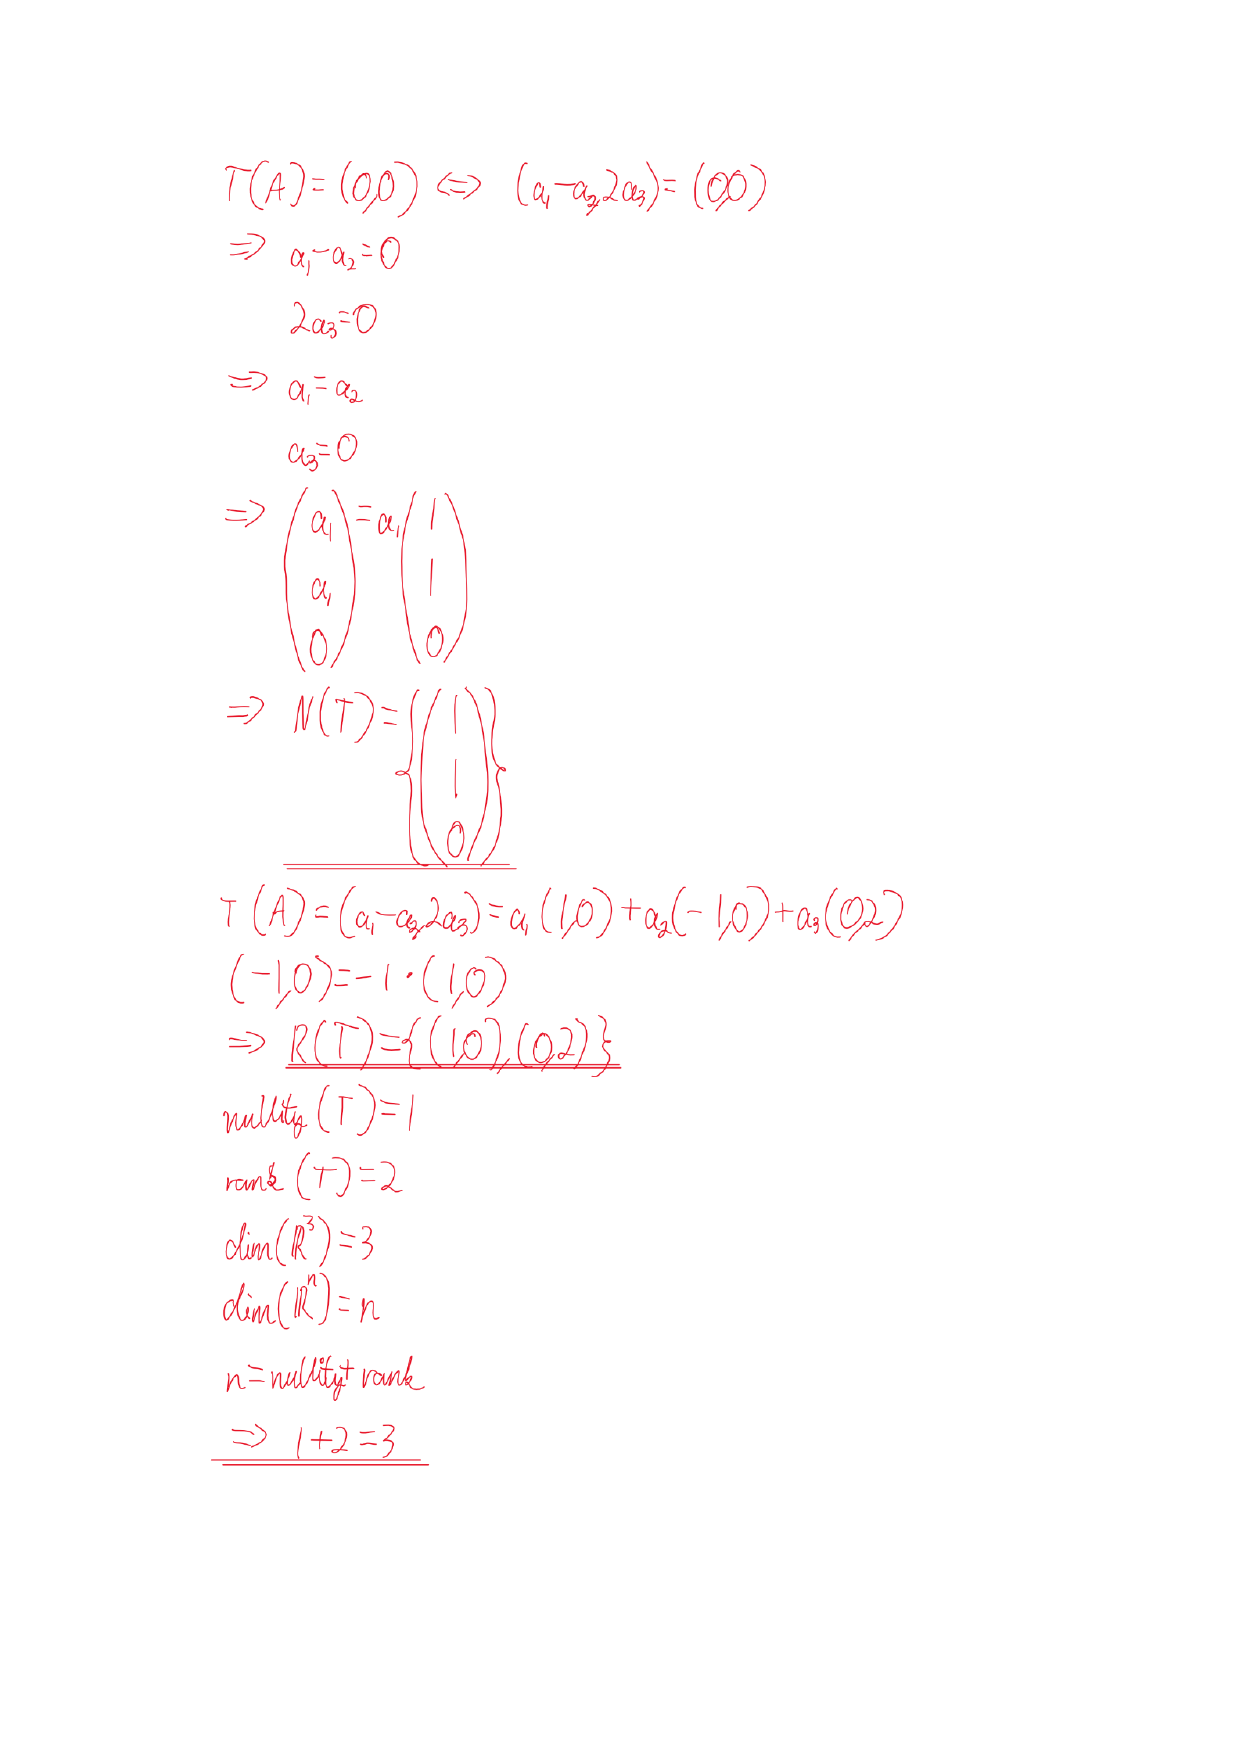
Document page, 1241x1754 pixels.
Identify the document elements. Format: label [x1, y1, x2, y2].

picture [147, 147, 984, 1478]
